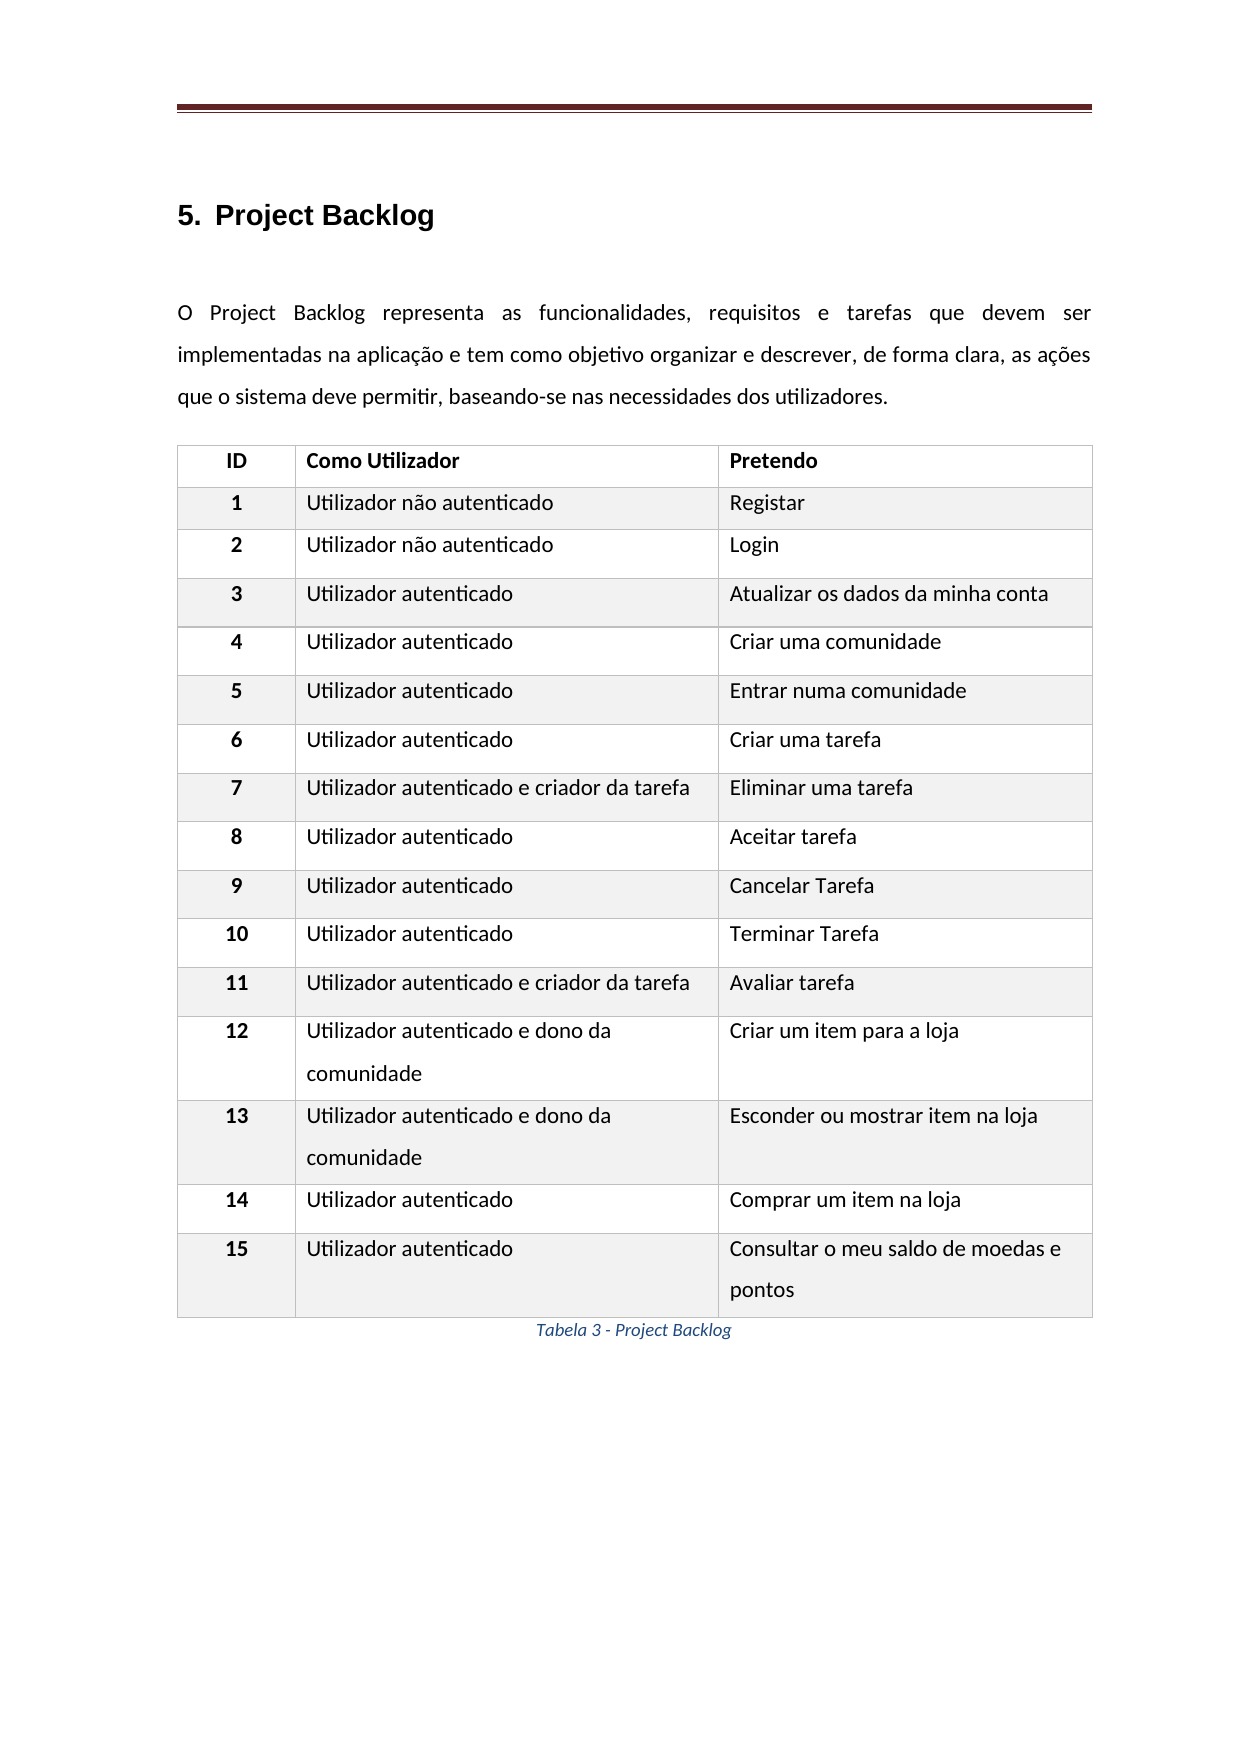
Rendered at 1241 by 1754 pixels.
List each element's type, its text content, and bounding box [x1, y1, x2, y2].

table_cell 13 [178, 1101, 295, 1184]
table_cell Criar uma comunidade [719, 628, 1092, 675]
table_cell Criar uma tarefa [719, 725, 1092, 772]
table_cell 1 [178, 488, 295, 529]
table_cell 5 [178, 676, 295, 724]
table_cell Atualizar os dados da minha conta [719, 579, 1092, 626]
table_cell Utilizador não autenticado [296, 488, 718, 529]
table_cell 4 [178, 628, 295, 675]
table_header Pretendo [719, 446, 1092, 487]
table_cell Utilizador autenticado e dono da comunidade [296, 1101, 718, 1184]
table_cell Comprar um item na loja [719, 1185, 1092, 1233]
table_cell Utilizador autenticado [296, 725, 718, 772]
table_cell Eliminar uma tarefa [719, 774, 1092, 821]
table_cell Utilizador autenticado [296, 1234, 718, 1317]
table_cell Utilizador autenticado [296, 676, 718, 724]
table_cell 11 [178, 968, 295, 1016]
table_cell Esconder ou mostrar item na loja [719, 1101, 1092, 1184]
table_cell 15 [178, 1234, 295, 1317]
table_cell 2 [178, 530, 295, 578]
table_cell 10 [178, 919, 295, 967]
table_cell Utilizador autenticado e criador da tarefa [296, 774, 718, 821]
table_cell 8 [178, 822, 295, 870]
table_cell Cancelar Tarefa [719, 871, 1092, 918]
table_header Como Utilizador [296, 446, 718, 487]
table_cell Entrar numa comunidade [719, 676, 1092, 724]
table_cell 9 [178, 871, 295, 918]
table_cell Terminar Tarefa [719, 919, 1092, 967]
table_cell Utilizador autenticado e dono da comunidade [296, 1017, 718, 1100]
table_cell Consultar o meu saldo de moedas e pontos [719, 1234, 1092, 1317]
table_cell Utilizador autenticado [296, 871, 718, 918]
table_cell Utilizador autenticado [296, 628, 718, 675]
table_cell 12 [178, 1017, 295, 1100]
table_cell 6 [178, 725, 295, 772]
table_header ID [178, 446, 295, 487]
table_cell Login [719, 530, 1092, 578]
table_cell Utilizador autenticado e criador da tarefa [296, 968, 718, 1016]
text O Project Backlog representa as funcionalidades, requisitos e tarefas que devem ser implementadas na aplicação e tem como objetivo organizar e descrever, de forma clara, as ações que o sistema deve permitir, baseando-se nas necessidades dos utilizadores. [177, 298, 1092, 410]
table_cell 7 [178, 774, 295, 821]
table_cell Avaliar tarefa [719, 968, 1092, 1016]
table_cell Aceitar tarefa [719, 822, 1092, 870]
table_cell Utilizador autenticado [296, 919, 718, 967]
table_cell 3 [178, 579, 295, 626]
table_cell Registar [719, 488, 1092, 529]
table_cell Utilizador não autenticado [296, 530, 718, 578]
table_cell 14 [178, 1185, 295, 1233]
table_cell Utilizador autenticado [296, 579, 718, 626]
table_cell Utilizador autenticado [296, 822, 718, 870]
table_cell Criar um item para a loja [719, 1017, 1092, 1100]
subtitle Project Backlog [177, 198, 1092, 231]
table_cell Utilizador autenticado [296, 1185, 718, 1233]
